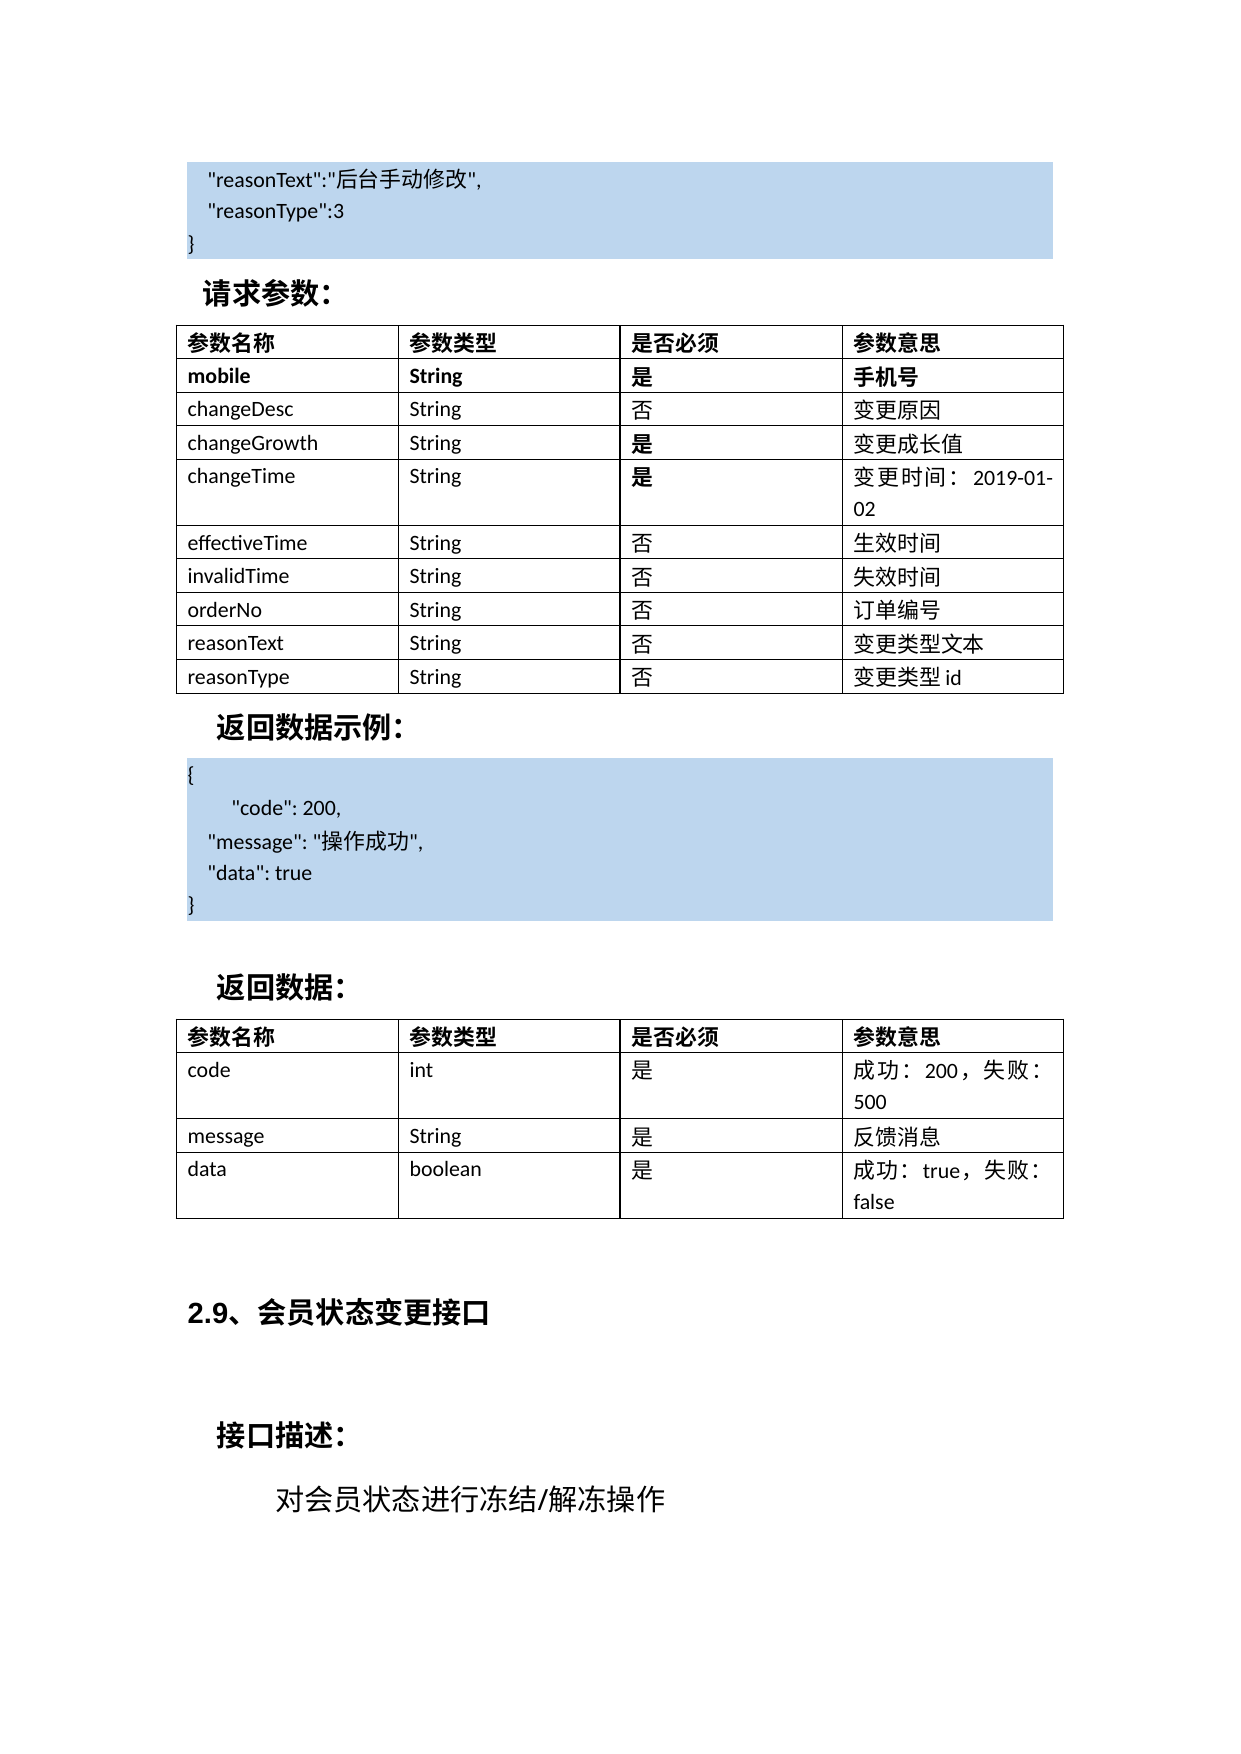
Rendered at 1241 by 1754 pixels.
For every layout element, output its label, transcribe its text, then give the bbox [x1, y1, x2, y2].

table_cell changeGrowth [177, 426, 398, 459]
text "message": "操作成功", [187, 823, 1053, 856]
table_cell String [399, 593, 619, 625]
table_cell 反馈消息 [843, 1119, 1063, 1152]
text 请求参数： [187, 259, 1053, 324]
table_cell String [399, 393, 619, 425]
table_header 参数名称 [177, 326, 398, 358]
table_header 是否必须 [621, 326, 842, 358]
table_cell 是 [621, 460, 842, 525]
table_cell 否 [621, 593, 842, 625]
table_header 参数意思 [843, 326, 1063, 358]
table_cell 是 [621, 1119, 842, 1152]
table_header 参数类型 [399, 326, 619, 358]
table_header 参数类型 [399, 1020, 619, 1052]
table_header 是否必须 [621, 1020, 842, 1052]
table_cell int [399, 1053, 619, 1118]
table_cell 否 [621, 559, 842, 592]
table_cell 否 [621, 393, 842, 425]
text } [187, 888, 1053, 921]
table_cell code [177, 1053, 398, 1118]
table_cell 订单编号 [843, 593, 1063, 625]
table_cell 是 [621, 1153, 842, 1218]
table_cell changeDesc [177, 393, 398, 425]
table_cell data [177, 1153, 398, 1218]
table_cell 手机号 [843, 359, 1063, 392]
table_cell changeTime [177, 460, 398, 525]
table_cell 生效时间 [843, 526, 1063, 558]
table_cell 失效时间 [843, 559, 1063, 592]
subtitle 2.9、会员状态变更接口 [187, 1278, 1053, 1343]
table_cell mobile [177, 359, 398, 392]
text { [187, 758, 1053, 791]
text 接口描述： [187, 1401, 1053, 1466]
table_cell String [399, 426, 619, 459]
table_cell 变更原因 [843, 393, 1063, 425]
table_cell reasonType [177, 660, 398, 692]
text 返回数据： [187, 953, 1053, 1018]
text 返回数据示例： [187, 694, 1053, 758]
table_cell 是 [621, 359, 842, 392]
table_cell String [399, 559, 619, 592]
table_cell boolean [399, 1153, 619, 1218]
table_cell invalidTime [177, 559, 398, 592]
table_cell String [399, 660, 619, 692]
text "reasonType":3 [187, 194, 1053, 227]
table_cell 否 [621, 626, 842, 659]
table_cell 是 [621, 1053, 842, 1118]
table_header 参数意思 [843, 1020, 1063, 1052]
table_cell 变更类型文本 [843, 626, 1063, 659]
table_cell String [399, 460, 619, 525]
table_header 参数名称 [177, 1020, 398, 1052]
text 对会员状态进行冻结/解冻操作 [187, 1466, 1053, 1531]
table_cell String [399, 526, 619, 558]
table_cell 否 [621, 526, 842, 558]
table_cell orderNo [177, 593, 398, 625]
table_cell 成功：200，失败：500 [843, 1053, 1063, 1118]
table_cell 成功：true，失败：false [843, 1153, 1063, 1218]
text "data": true [187, 856, 1053, 888]
table_cell String [399, 359, 619, 392]
table_cell String [399, 626, 619, 659]
table_cell effectiveTime [177, 526, 398, 558]
text "reasonText":"后台手动修改", [187, 162, 1053, 194]
text "code": 200, [187, 791, 1053, 823]
table_cell 变更成长值 [843, 426, 1063, 459]
table_cell 否 [621, 660, 842, 692]
table_cell String [399, 1119, 619, 1152]
table_cell 变更时间：2019-01-02 [843, 460, 1063, 525]
table_cell reasonText [177, 626, 398, 659]
text } [187, 227, 1053, 259]
table_cell message [177, 1119, 398, 1152]
table_cell 是 [621, 426, 842, 459]
table_cell 变更类型id [843, 660, 1063, 692]
